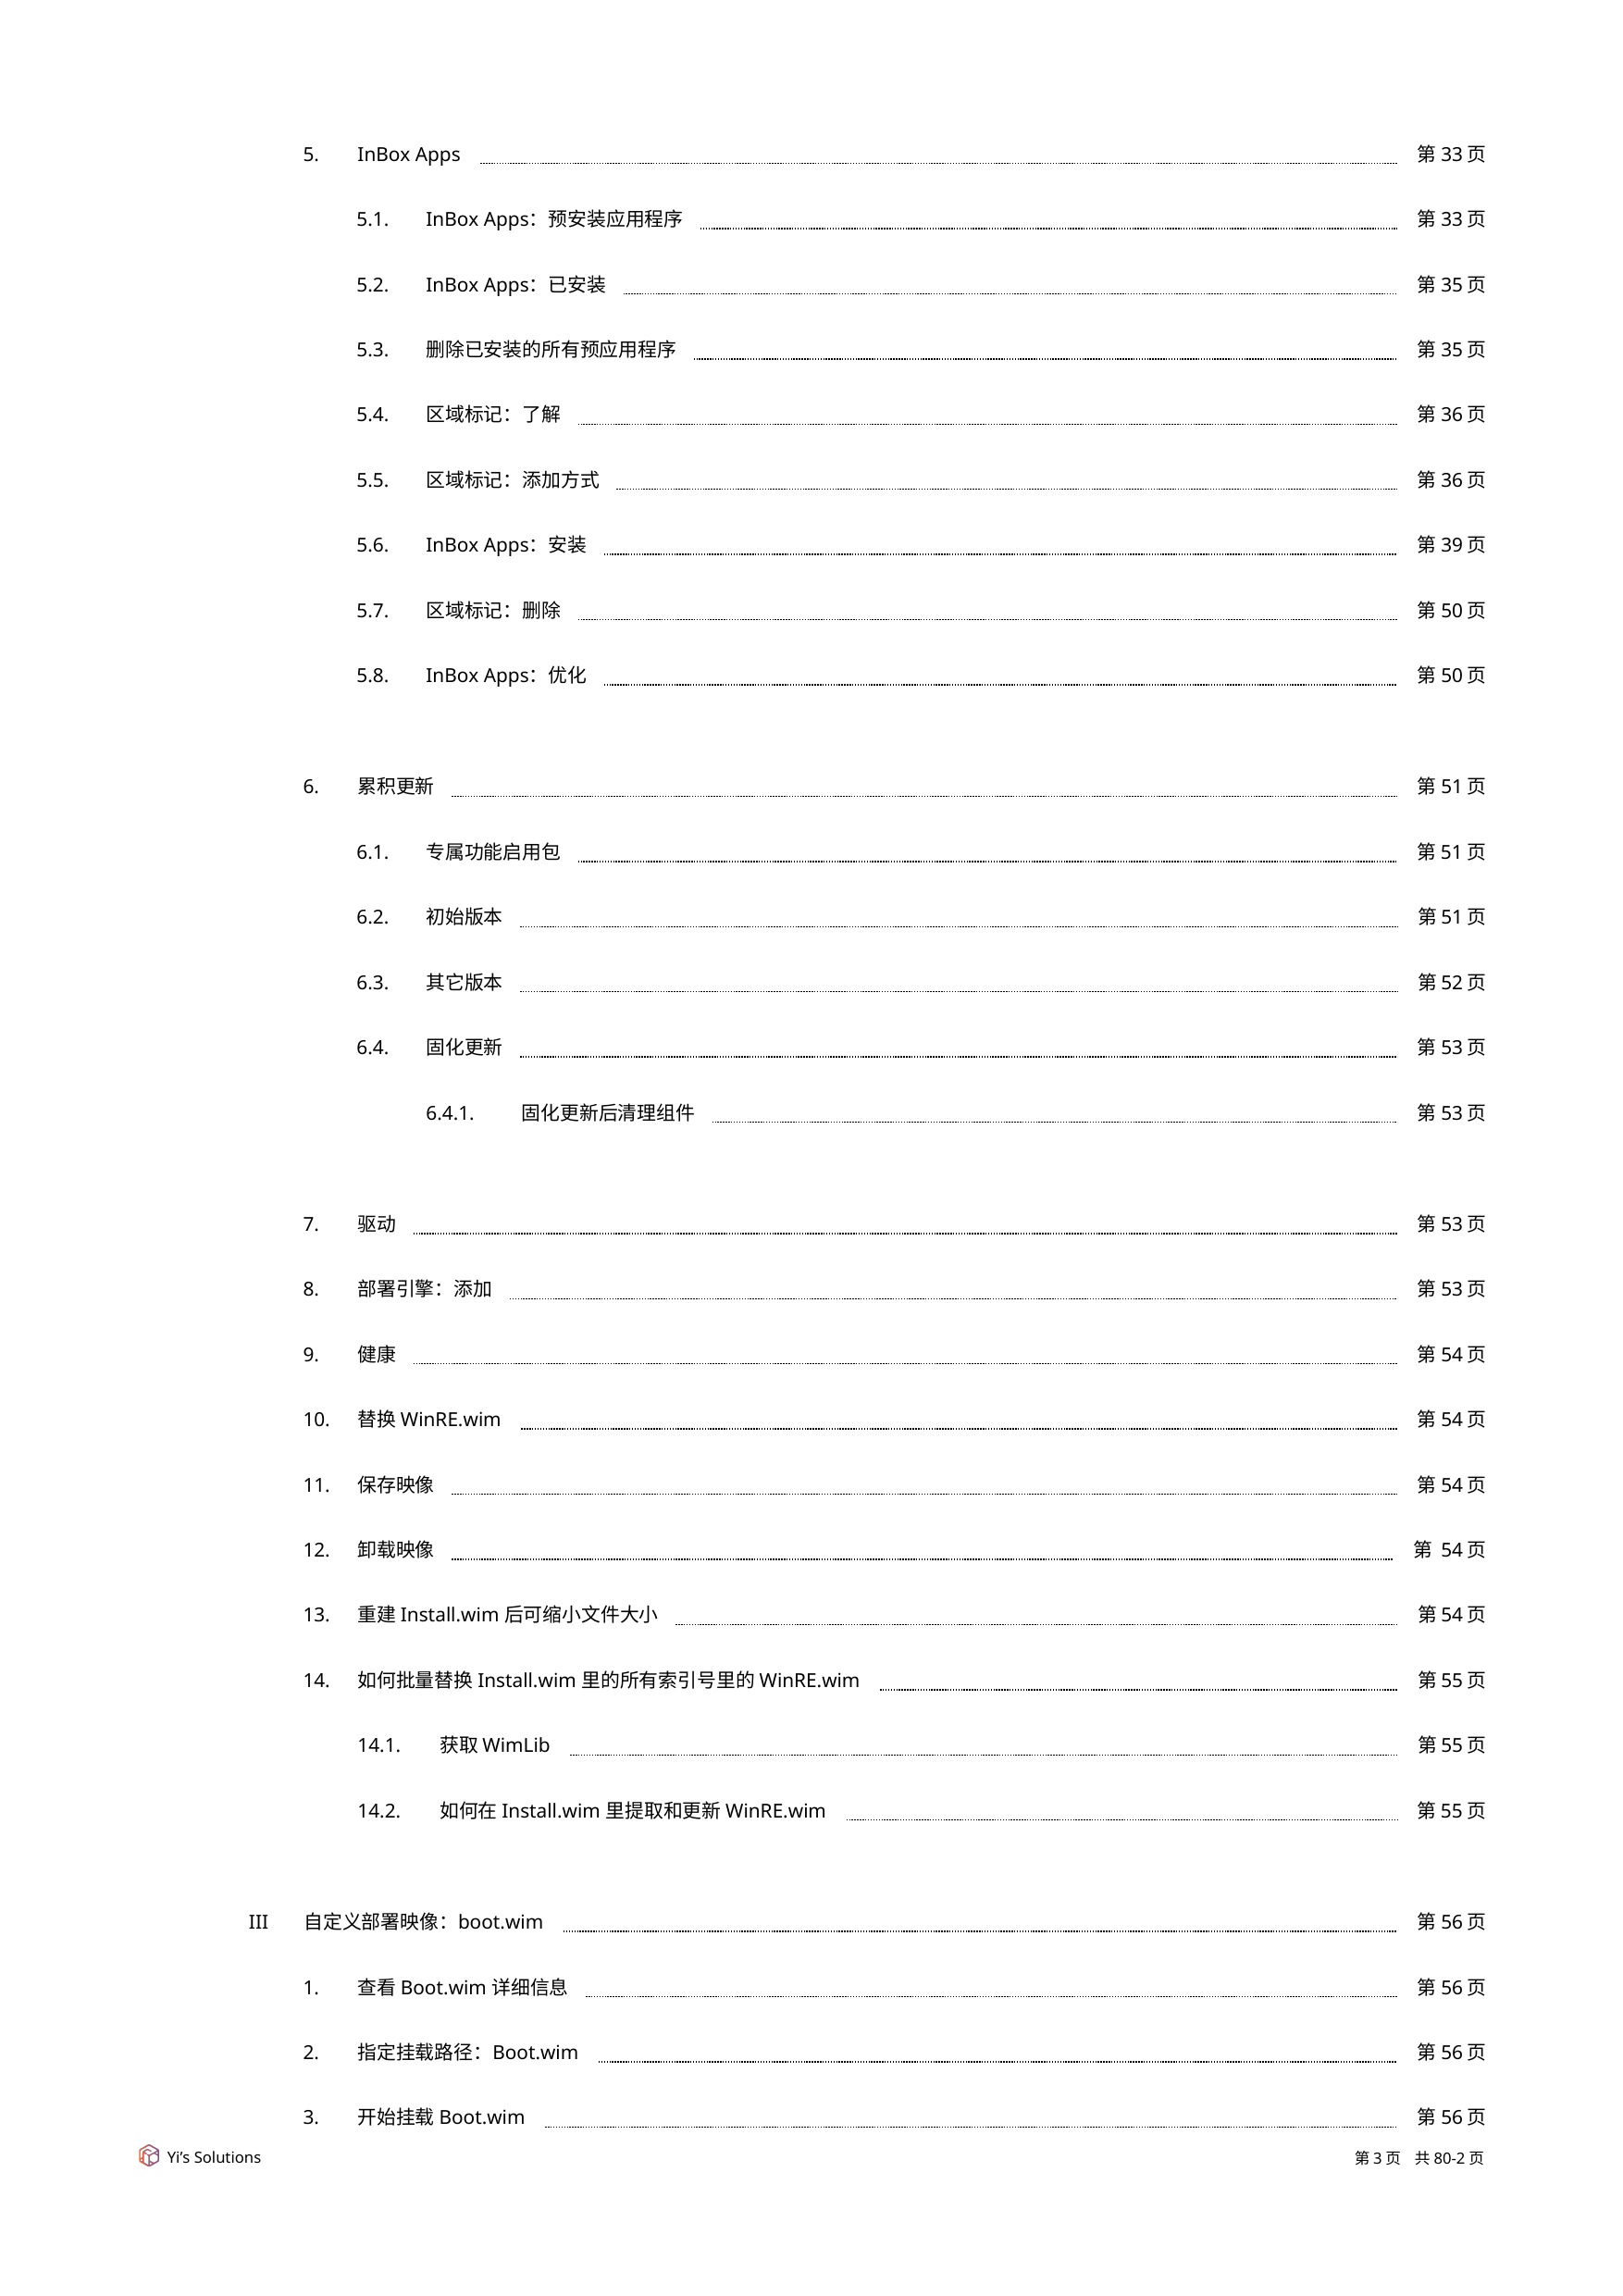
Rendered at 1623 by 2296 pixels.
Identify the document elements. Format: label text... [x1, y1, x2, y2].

list 重建 Install.wim 后可缩小文件大小 第52页 [303, 1600, 1484, 1628]
list InBox Apps：安装 第 38页 [356, 529, 1484, 558]
list 查看 Boot.wim 详细信息 第 54页 [303, 1972, 1484, 2000]
list 固化更新 第 51页 [356, 1032, 1484, 1061]
list 开始挂载 Boot.wim 第 54页 [303, 2103, 1484, 2130]
list 区域标记：添加方式 第 35页 [356, 465, 1484, 492]
list 替换 WinRE.wim 第 51页 [303, 1404, 1484, 1433]
list 如何批量替换 Install.wim 里的所有索引号里的 WinRE.wim 第52页 [303, 1665, 1484, 1693]
picture [139, 2144, 159, 2166]
list InBox Apps：已安装 第 34页 [356, 269, 1484, 297]
list InBox Apps：优化 第 48页 [356, 660, 1484, 689]
list 保存映像 第 51页 [303, 1470, 1484, 1497]
list 健康 第 51页 [303, 1339, 1484, 1367]
list 专属功能启用包 第 48 页 [356, 837, 1484, 864]
list 初始版本 第49页 [356, 901, 1484, 930]
list 其它版本 第50页 [356, 967, 1484, 995]
list 累积更新 第 48页 [303, 772, 1484, 800]
list 区域标记：删除 第 47页 [356, 595, 1484, 623]
list 指定挂载路径：Boot.wim 第 54页 [303, 2037, 1484, 2066]
list 固化更新后清理组件 第 51页 [426, 1098, 1484, 1125]
list 卸载映像 第 52页 [303, 1534, 1484, 1563]
list 自定义部署映像：boot.wim 第 54页 [249, 1906, 1484, 1935]
list 驱动 第 51页 [303, 1209, 1484, 1237]
list 部署引擎：添加 第 51页 [303, 1274, 1484, 1302]
list 区域标记：了解 第 35页 [356, 400, 1484, 428]
list 如何在 Install.wim 里提取和更新 WinRE.wim 第53 页 [357, 1795, 1484, 1823]
list InBox Apps 第 32页 [303, 139, 1484, 167]
list 获取 WimLib 第53页 [357, 1730, 1484, 1758]
list InBox Apps：预安装应用程序 第 32页 [356, 204, 1484, 232]
list 删除已安装的所有预应用程序 第 34页 [356, 334, 1484, 363]
